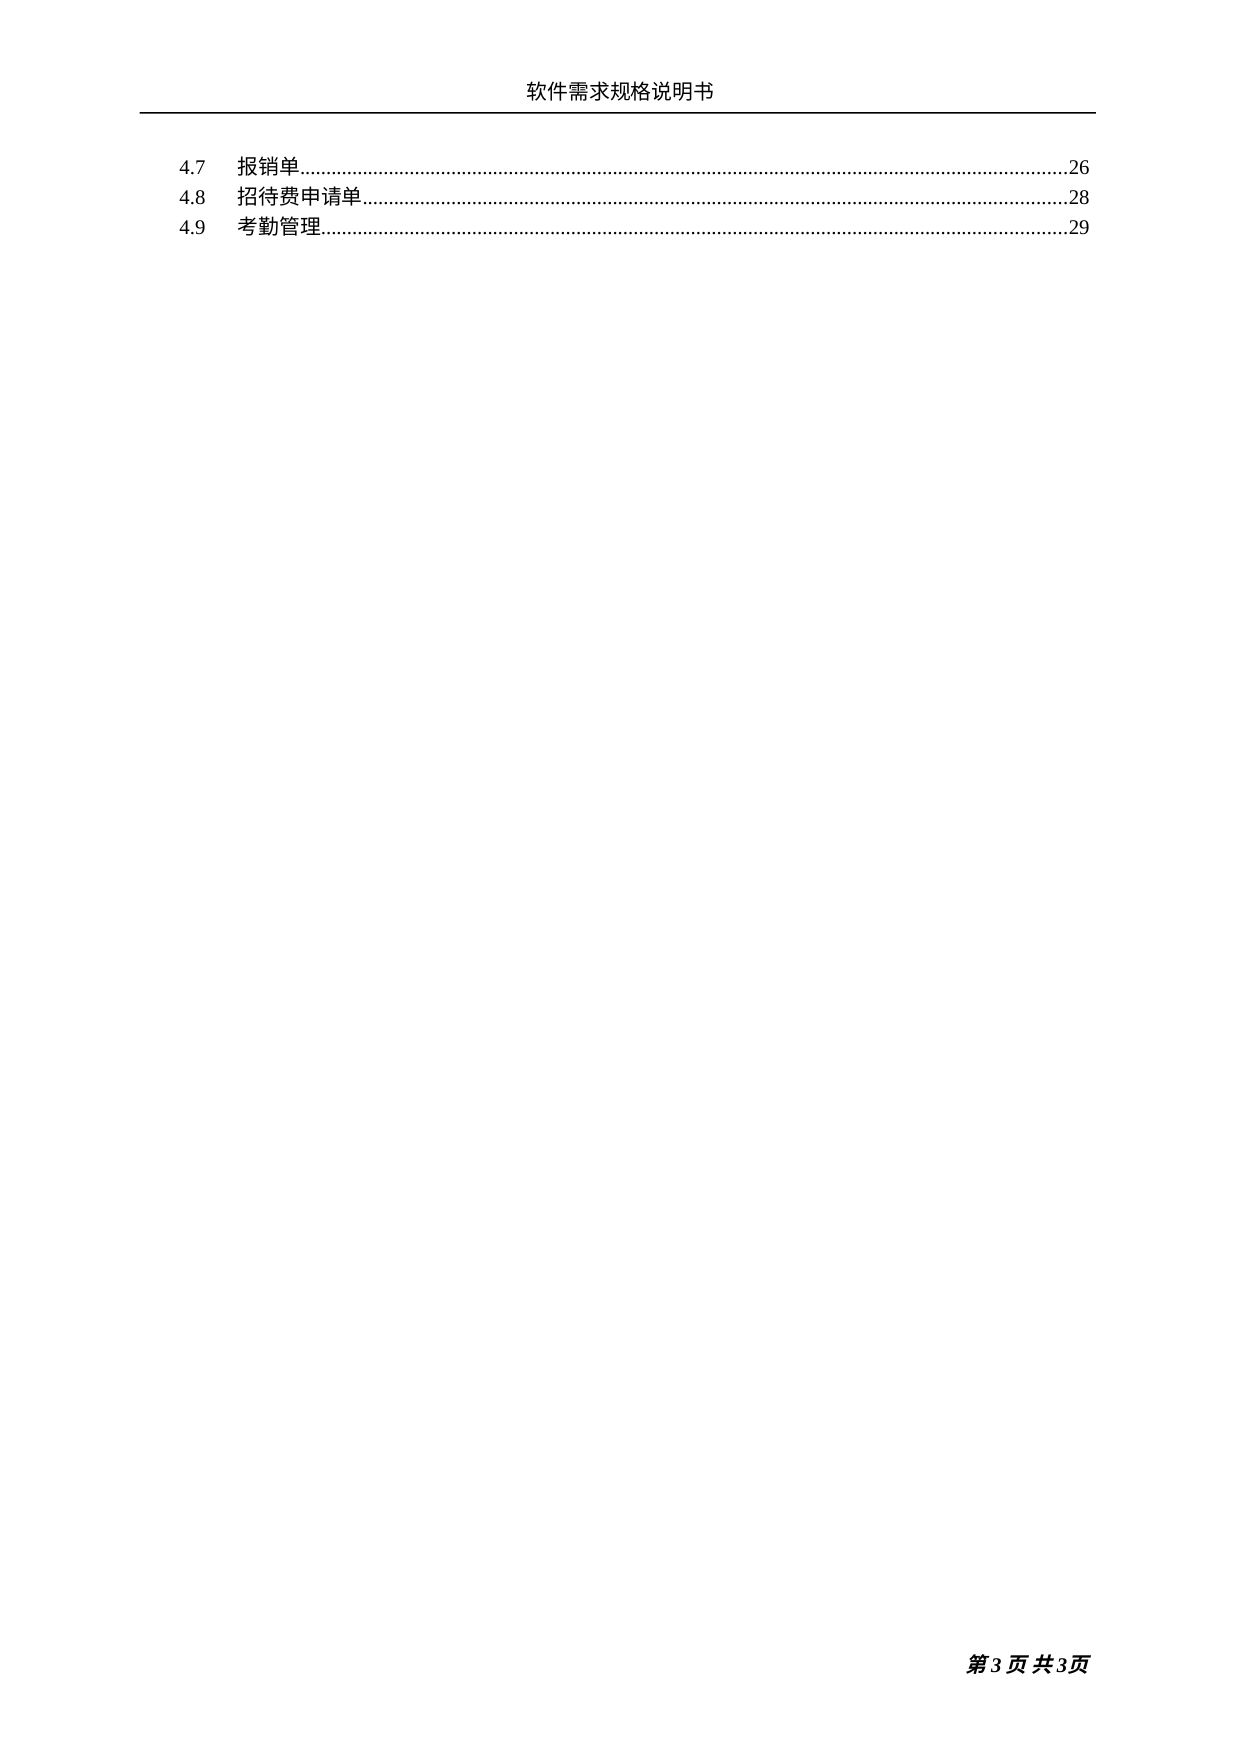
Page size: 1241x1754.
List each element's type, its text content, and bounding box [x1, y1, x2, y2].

text 4.7 报销单 26 [179, 150, 1090, 180]
text 4.8 招待费申请单 28 [179, 180, 1090, 210]
text 4.9 考勤管理 29 [179, 210, 1090, 241]
